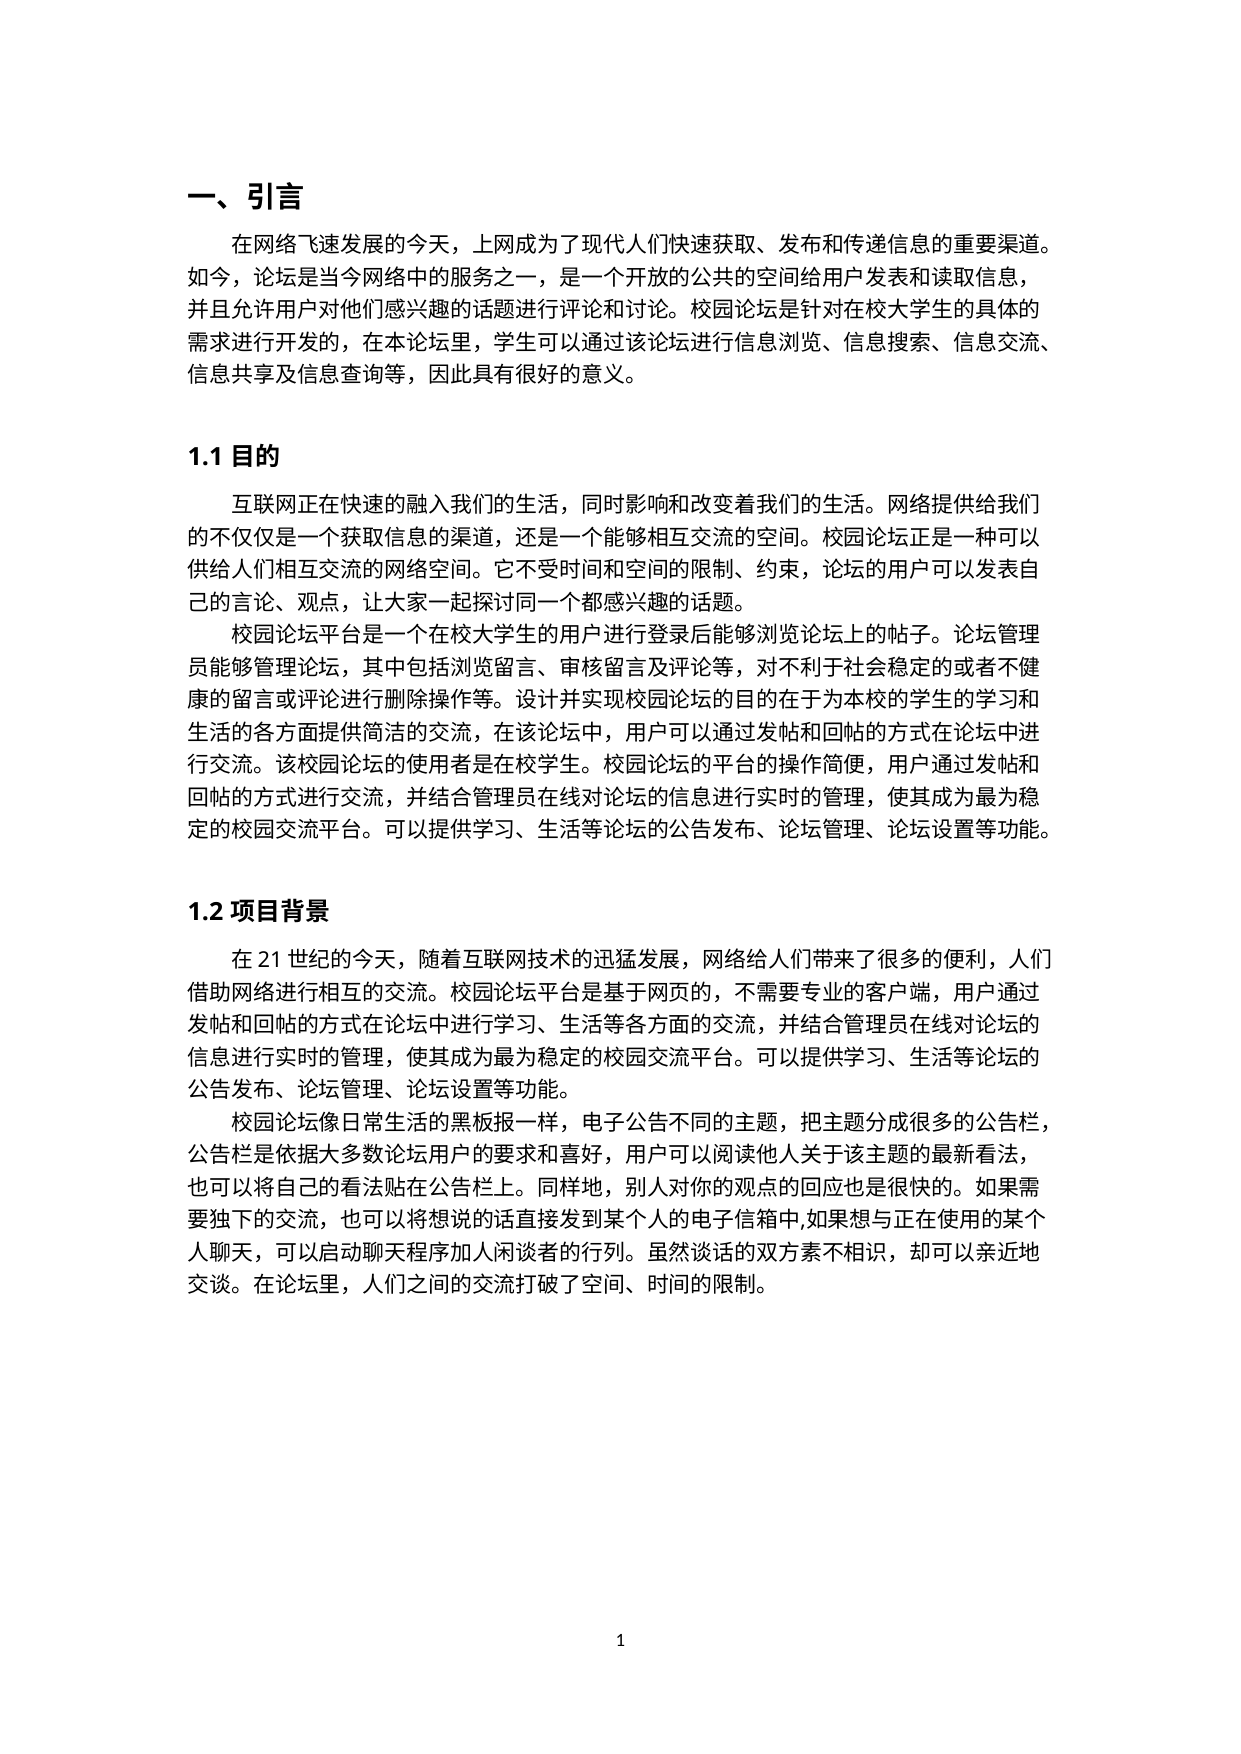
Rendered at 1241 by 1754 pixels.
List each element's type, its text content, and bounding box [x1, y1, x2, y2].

text 校园论坛像日常生活的黑板报一样，电子公告不同的主题，把主题分成很多的公告栏，公告栏是依据大多数论坛用户的要求和喜好，用户可以阅读他人关于该主题的最新看法，也可以将自己的看法贴在公告栏上。同样地，别人对你的观点的回应也是很快的。如果需要独下的交流，也可以将想说的话直接发到某个人的电子信箱中,如果想与正在使用的某个人聊天，可以启动聊天程序加人闲谈者的行列。虽然谈话的双方素不相识，却可以亲近地交谈。在论坛里，人们之间的交流打破了空间、时间的限制。 [187, 1104, 1053, 1299]
text 1.2 项目背景 [187, 877, 1053, 942]
text 在21世纪的今天，随着互联网技术的迅猛发展，网络给人们带来了很多的便利，人们借助网络进行相互的交流。校园论坛平台是基于网页的，不需要专业的客户端，用户通过发帖和回帖的方式在论坛中进行学习、生活等各方面的交流，并结合管理员在线对论坛的信息进行实时的管理，使其成为最为稳定的校园交流平台。可以提供学习、生活等论坛的公告发布、论坛管理、论坛设置等功能。 [187, 942, 1053, 1104]
text 互联网正在快速的融入我们的生活，同时影响和改变着我们的生活。网络提供给我们的不仅仅是一个获取信息的渠道，还是一个能够相互交流的空间。校园论坛正是一种可以供给人们相互交流的网络空间。它不受时间和空间的限制、约束，论坛的用户可以发表自己的言论、观点，让大家一起探讨同一个都感兴趣的话题。 [187, 487, 1053, 617]
text 一、引言 [187, 162, 1053, 227]
text 在网络飞速发展的今天，上网成为了现代人们快速获取、发布和传递信息的重要渠道。如今，论坛是当今网络中的服务之一，是一个开放的公共的空间给用户发表和读取信息，并且允许用户对他们感兴趣的话题进行评论和讨论。校园论坛是针对在校大学生的具体的需求进行开发的，在本论坛里，学生可以通过该论坛进行信息浏览、信息搜索、信息交流、信息共享及信息查询等，因此具有很好的意义。 [187, 227, 1053, 389]
text 校园论坛平台是一个在校大学生的用户进行登录后能够浏览论坛上的帖子。论坛管理员能够管理论坛，其中包括浏览留言、审核留言及评论等，对不利于社会稳定的或者不健康的留言或评论进行删除操作等。设计并实现校园论坛的目的在于为本校的学生的学习和生活的各方面提供简洁的交流，在该论坛中，用户可以通过发帖和回帖的方式在论坛中进行交流。该校园论坛的使用者是在校学生。校园论坛的平台的操作简便，用户通过发帖和回帖的方式进行交流，并结合管理员在线对论坛的信息进行实时的管理，使其成为最为稳定的校园交流平台。可以提供学习、生活等论坛的公告发布、论坛管理、论坛设置等功能。 [187, 617, 1053, 844]
text 1.1 目的 [187, 422, 1053, 487]
